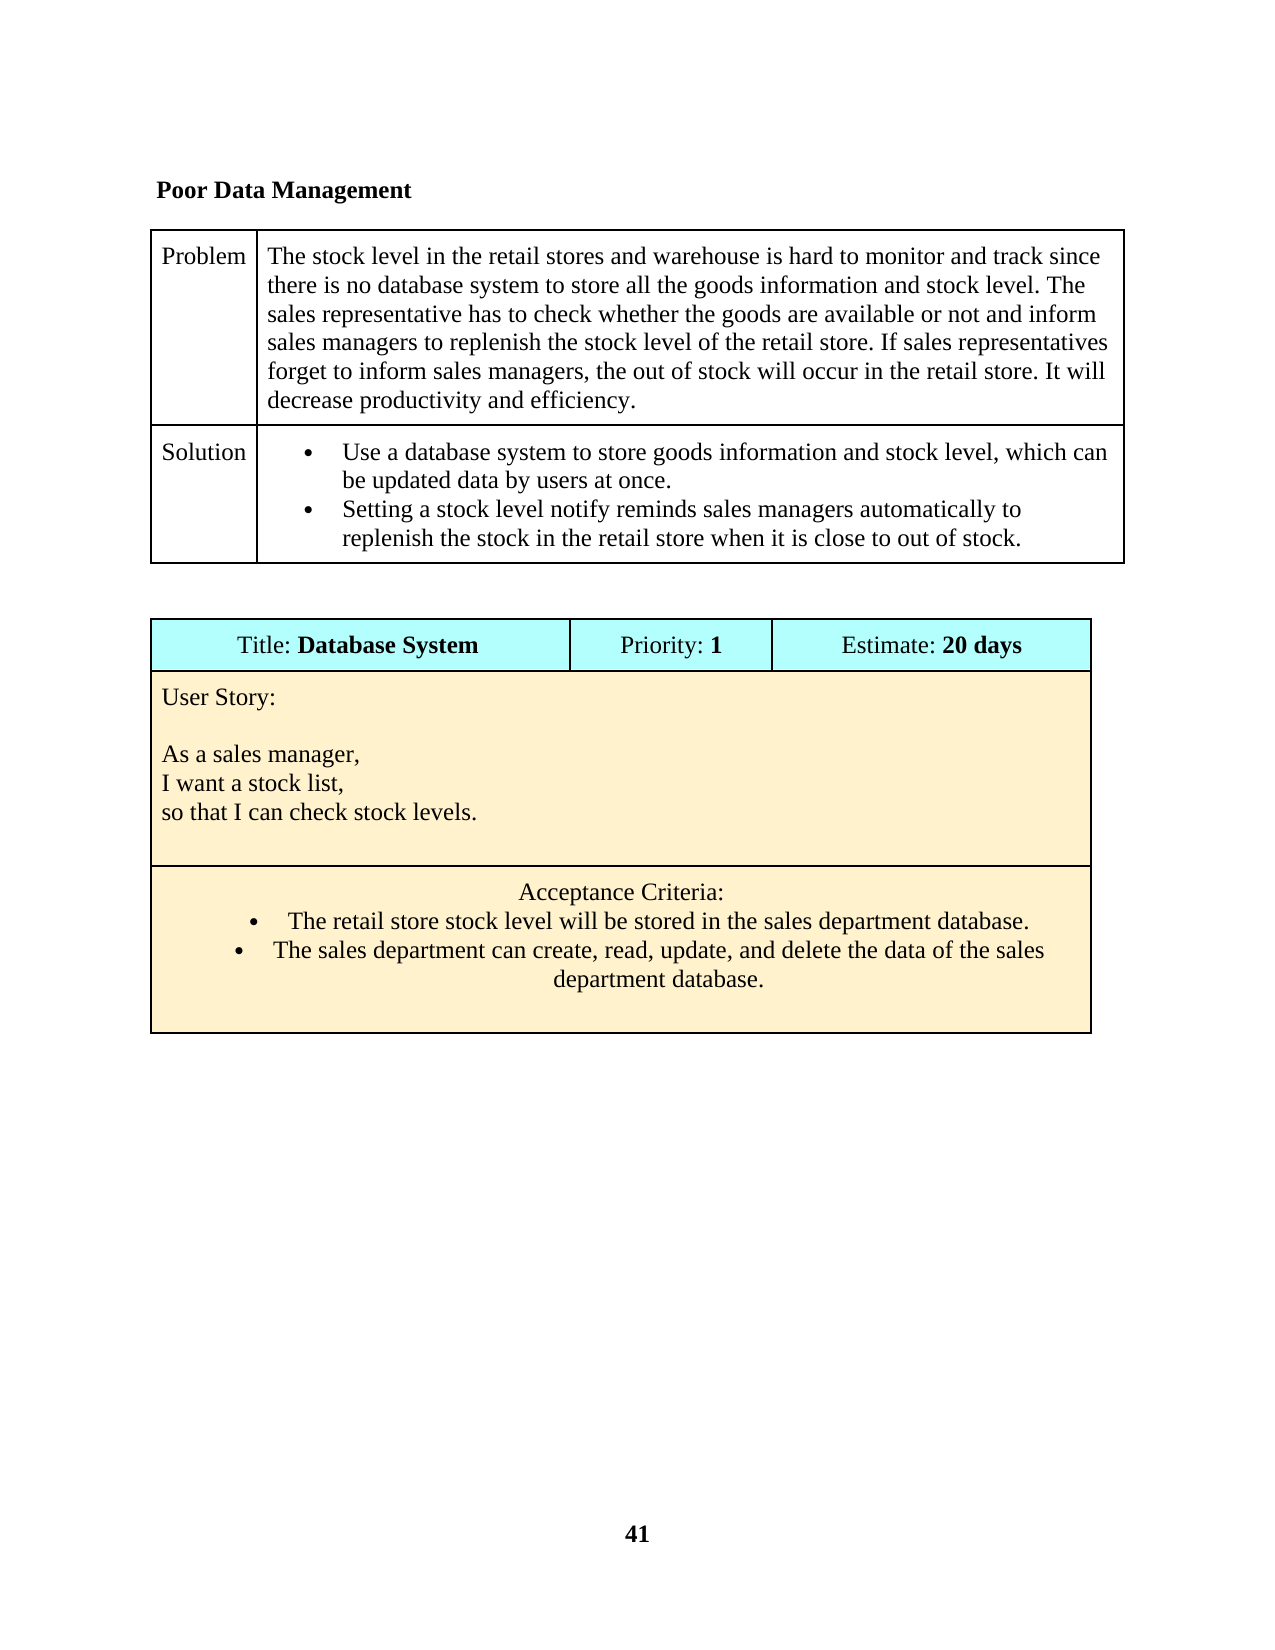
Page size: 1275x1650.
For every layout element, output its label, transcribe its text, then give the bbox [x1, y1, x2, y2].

table_header Title: Database System [152, 620, 569, 669]
table_cell Use a database system to store goods information and stock level, which can be updated data by users at once. Setting a stock level notify reminds sales managers automatically to replenish the stock in the retail store when it is close to out of stock. [258, 426, 1123, 562]
table_cell User Story: As a sales manager, I want a stock list, so that I can check stock levels. [152, 672, 1090, 865]
table_header Estimate: 20 days [773, 620, 1090, 669]
table_cell Acceptance Criteria: The retail store stock level will be stored in the sales department database. The sales department can create, read, update, and delete the data of the sales department database. [152, 867, 1090, 1032]
table_cell Solution [152, 426, 256, 562]
text Poor Data Management [150, 175, 1125, 204]
table_header Priority: 1 [571, 620, 771, 669]
table_header Problem [152, 231, 256, 424]
table_header The stock level in the retail stores and warehouse is hard to monitor and track since there is no database system to store all the goods information and stock level. The sales representative has to check whether the goods are available or not and inform sales managers to replenish the stock level of the retail store. If sales representatives forget to inform sales managers, the out of stock will occur in the retail store. It will decrease productivity and efficiency. [258, 231, 1123, 424]
